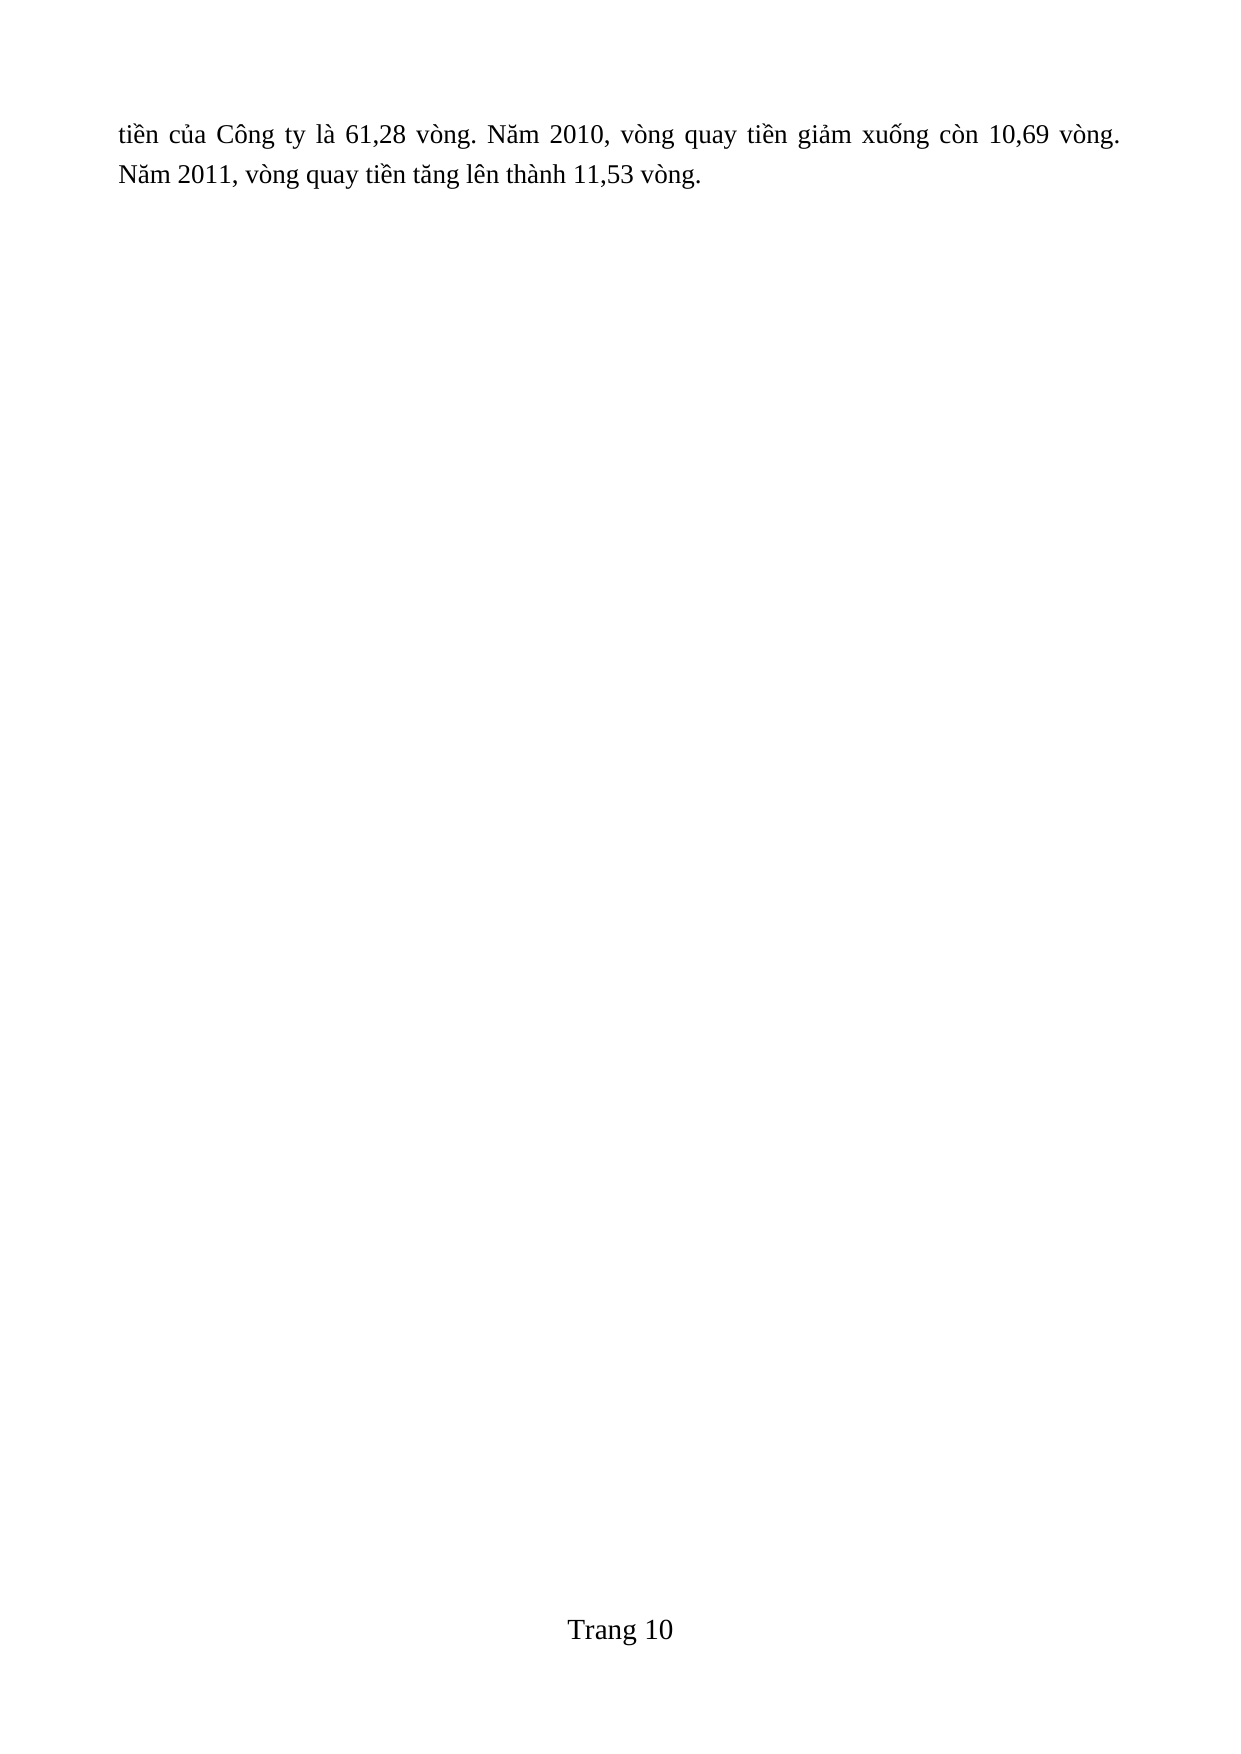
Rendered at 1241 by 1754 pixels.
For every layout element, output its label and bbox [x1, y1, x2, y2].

text [118, 118, 1122, 190]
